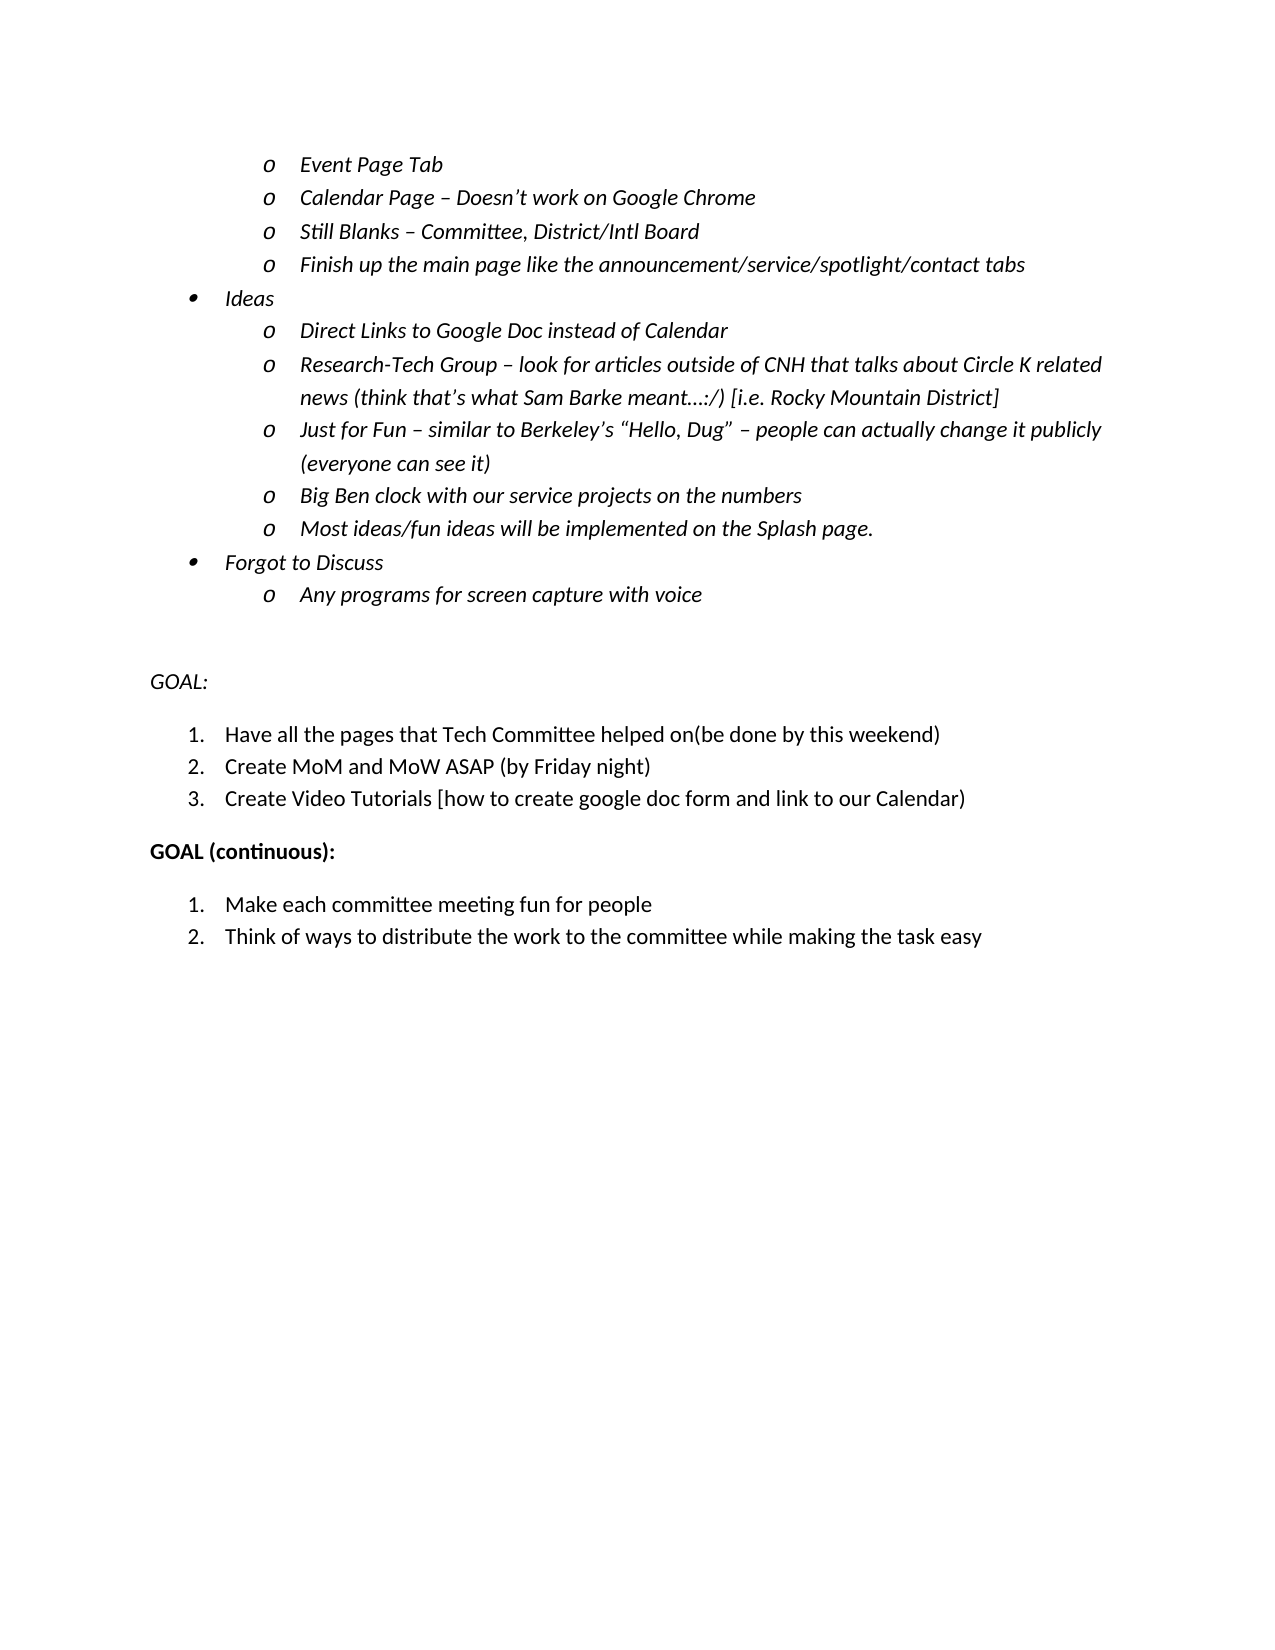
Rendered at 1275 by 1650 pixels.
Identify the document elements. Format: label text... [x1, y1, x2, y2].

list Ideas [187, 284, 1125, 312]
list Event Page Tab [262, 150, 1125, 179]
list Most ideas/fun ideas will be implemented on the Splash page. [262, 514, 1125, 544]
list Research-Tech Group – look for articles outside of CNH that talks about Circle K related news (think that’s what Sam Barke meant…:/) [i.e. Rocky Mountain District] [262, 350, 1125, 411]
list Calendar Page – Doesn’t work on Google Chrome [262, 183, 1125, 213]
list Forgot to Discuss [187, 548, 1125, 576]
text GOAL: [150, 667, 1125, 695]
list Create Video Tutorials [how to create google doc form and link to our Calendar) [187, 784, 1125, 812]
list Think of ways to distribute the work to the committee while making the task easy [187, 922, 1125, 950]
list Have all the pages that Tech Committee helped on(be done by this weekend) [187, 720, 1125, 748]
list Still Blanks – Committee, District/Intl Board [262, 217, 1125, 246]
list Make each committee meeting fun for people [187, 890, 1125, 918]
list Any programs for screen capture with voice [262, 580, 1125, 609]
list Big Ben clock with our service projects on the numbers [262, 481, 1125, 510]
list Create MoM and MoW ASAP (by Friday night) [187, 752, 1125, 780]
list Finish up the main page like the announcement/service/spotlight/contact tabs [262, 251, 1125, 280]
list Just for Fun – similar to Berkeley’s “Hello, Dug” – people can actually change it publicly (everyone can see it) [262, 415, 1125, 477]
list Direct Links to Google Doc instead of Calendar [262, 316, 1125, 346]
text GOAL (continuous): [150, 837, 1125, 865]
